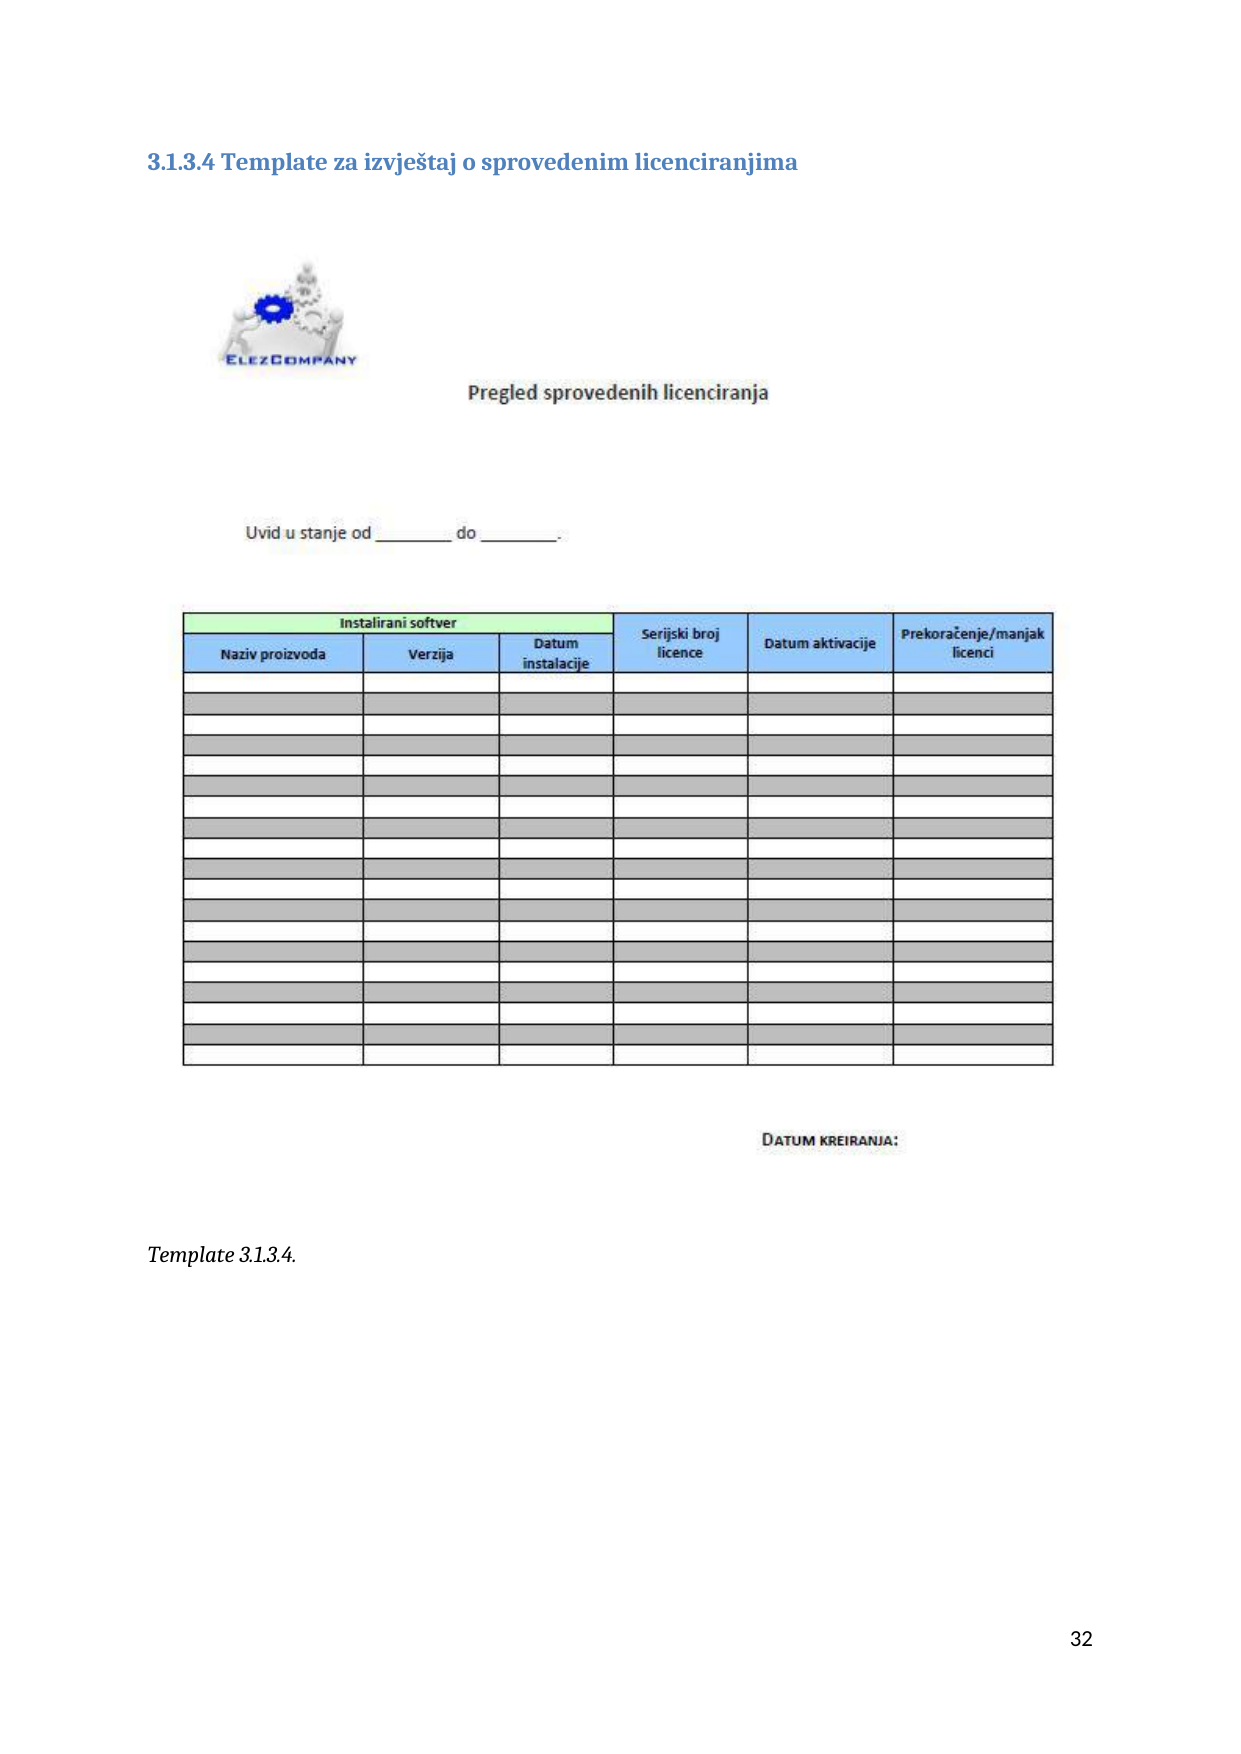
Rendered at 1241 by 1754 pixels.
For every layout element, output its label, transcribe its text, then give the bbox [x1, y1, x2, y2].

text Template 3.1.3.4. [148, 1242, 1093, 1269]
picture [147, 231, 1082, 1163]
subtitle 3.1.3.4 Template za izvještaj o sprovedenim licenciranjima [148, 148, 1093, 176]
